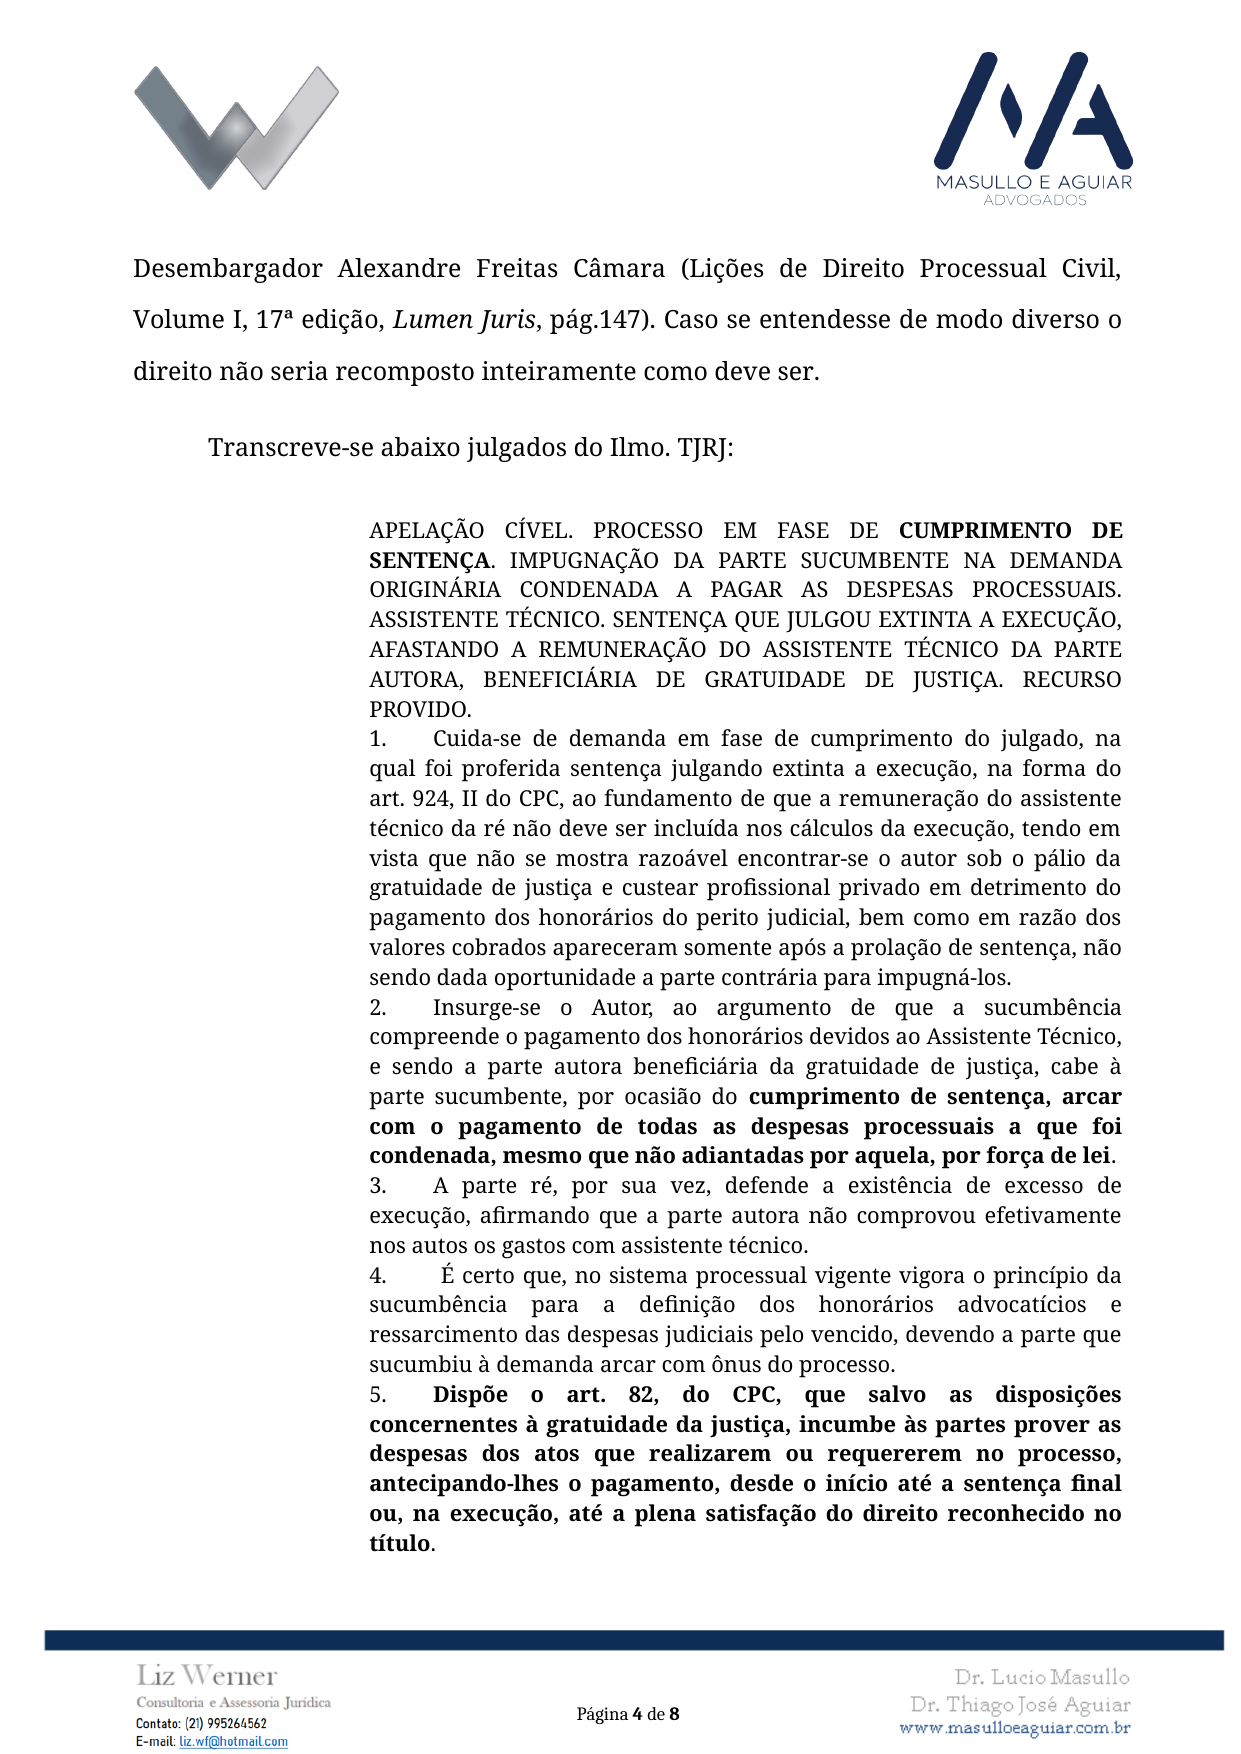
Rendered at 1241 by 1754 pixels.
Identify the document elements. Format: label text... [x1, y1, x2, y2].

text 4. É certo que, no sistema processual vigente vigora o princípio da sucumbência para a definição dos honorários advocatícios e ressarcimento das despesas judiciais pelo vencido, devendo a parte que sucumbiu à demanda arcar com ônus do processo. [369, 1259, 1123, 1379]
text 1. Cuida-se de demanda em fase de cumprimento do julgado, na qual foi proferida sentença julgando extinta a execução, na forma do art. 924, II do CPC, ao fundamento de que a remuneração do assistente técnico da ré não deve ser incluída nos cálculos da execução, tendo em vista que não se mostra razoável encontrar-se o autor sob o pálio da gratuidade de justiça e custear profissional privado em detrimento do pagamento dos honorários do perito judicial, bem como em razão dos valores cobrados apareceram somente após a prolação de sentença, não sendo dada oportunidade a parte contrária para impugná-los. [369, 723, 1123, 991]
text APELAÇÃO CÍVEL. PROCESSO EM FASE DE CUMPRIMENTO DE SENTENÇA. IMPUGNAÇÃO DA PARTE SUCUMBENTE NA DEMANDA ORIGINÁRIA CONDENADA A PAGAR AS DESPESAS PROCESSUAIS. ASSISTENTE TÉCNICO. SENTENÇA QUE JULGOU EXTINTA A EXECUÇÃO, AFASTANDO A REMUNERAÇÃO DO ASSISTENTE TÉCNICO DA PARTE AUTORA, BENEFICIÁRIA DE GRATUIDADE DE JUSTIÇA. RECURSO PROVIDO. [369, 515, 1123, 723]
text Transcreve-se abaixo julgados do Ilmo. TJRJ: [133, 430, 1123, 464]
text 3. A parte ré, por sua vez, defende a existência de excesso de execução, afirmando que a parte autora não comprovou efetivamente nos autos os gastos com assistente técnico. [369, 1170, 1123, 1259]
text 5. Dispõe o art. 82, do CPC, que salvo as disposições concernentes à gratuidade da justiça, incumbe às partes prover as despesas dos atos que realizarem ou requererem no processo, antecipando-lhes o pagamento, desde o início até a sentença final ou, na execução, até a plena satisfação do direito reconhecido no título. [369, 1379, 1123, 1557]
text 2. Insurge-se o Autor, ao argumento de que a sucumbência compreende o pagamento dos honorários devidos ao Assistente Técnico, e sendo a parte autora beneficiária da gratuidade de justiça, cabe à parte sucumbente, por ocasião do cumprimento de sentença, arcar com o pagamento de todas as despesas processuais a que foi condenada, mesmo que não adiantadas por aquela, por força de lei. [369, 991, 1123, 1170]
picture [927, 36, 1137, 209]
picture [31, 1621, 1237, 1753]
picture [132, 19, 343, 229]
